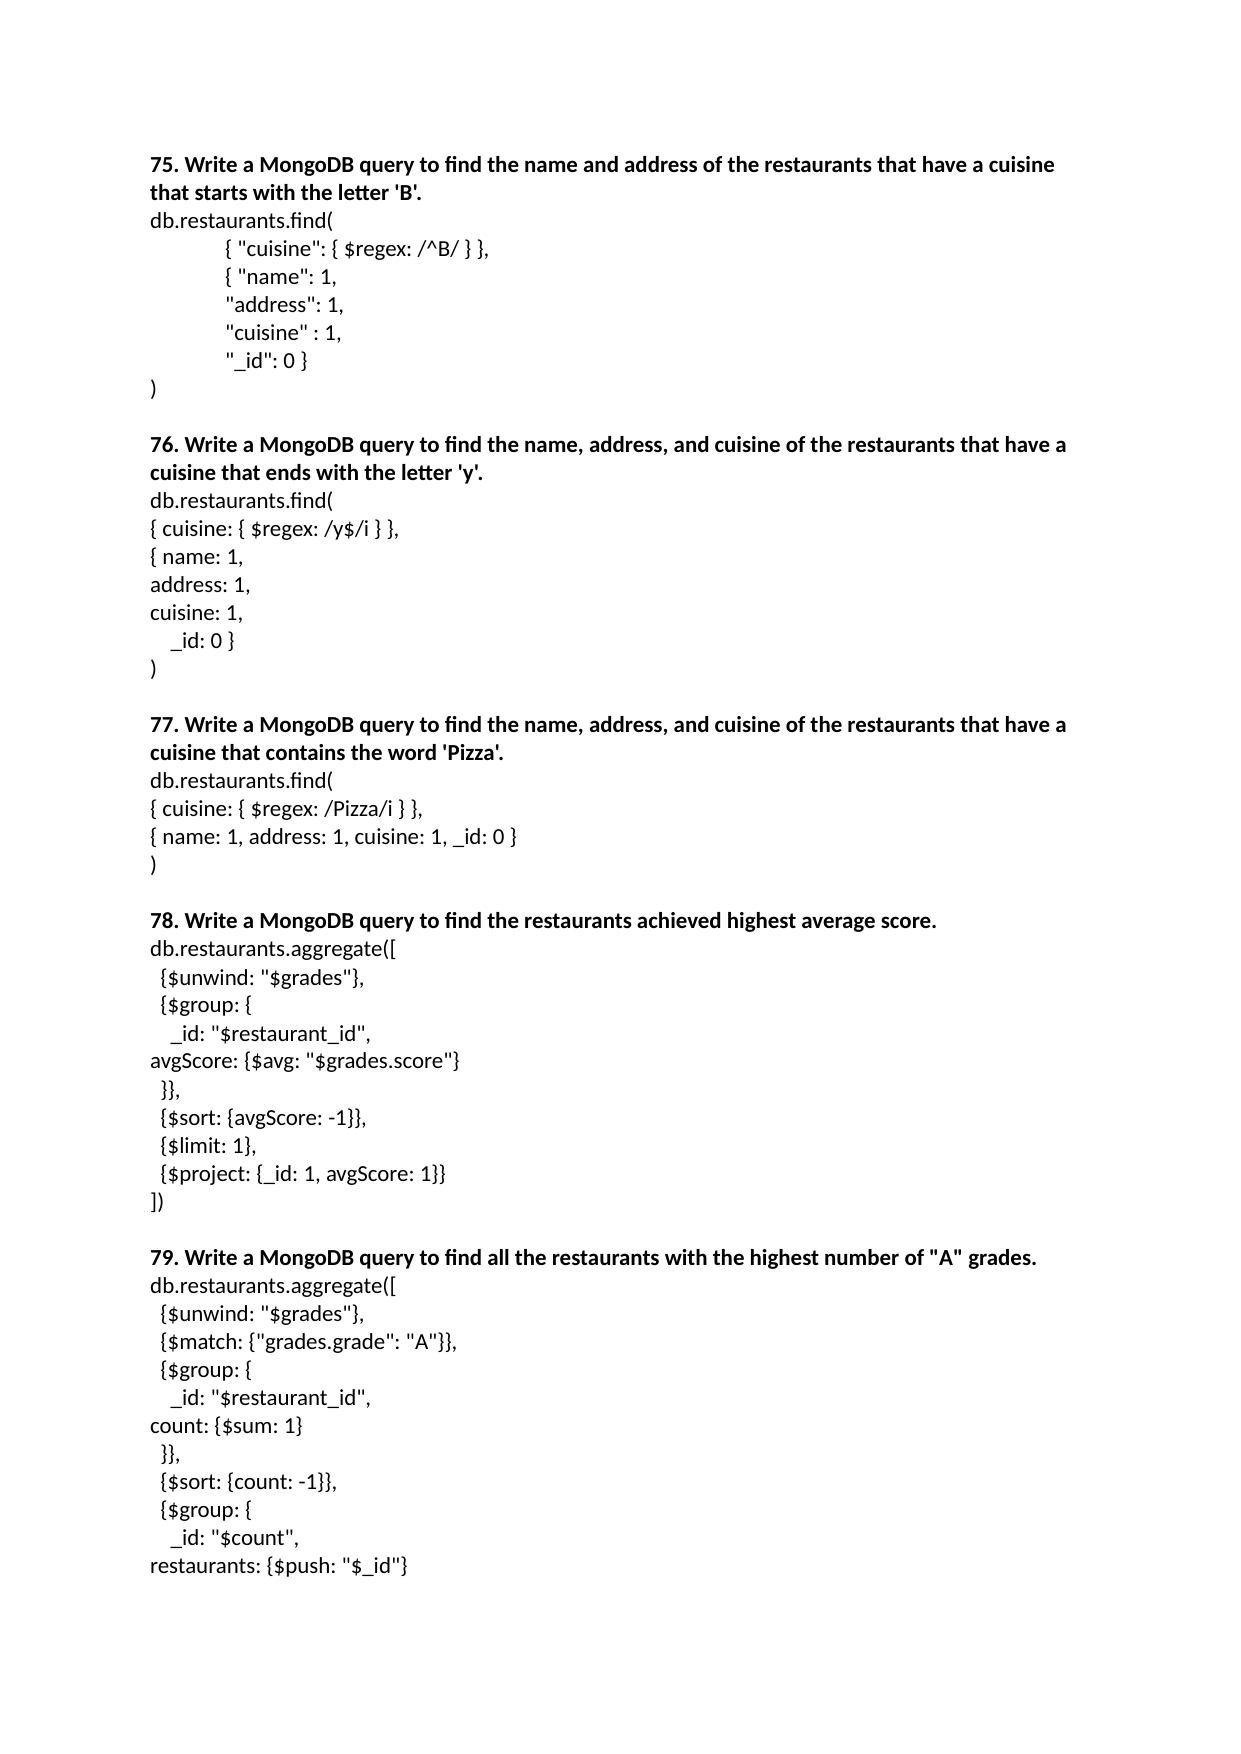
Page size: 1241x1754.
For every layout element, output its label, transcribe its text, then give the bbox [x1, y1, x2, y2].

text "address": 1, [150, 290, 1090, 318]
text {$sort: {count: -1}}, [150, 1467, 1090, 1495]
text "_id": 0 } [150, 346, 1090, 374]
text 78. Write a MongoDB query to find the restaurants achieved highest average score. [150, 907, 1090, 934]
text }}, [150, 1439, 1090, 1467]
text restaurants: {$push: "$_id"} [150, 1551, 1090, 1579]
text count: {$sum: 1} [150, 1411, 1090, 1439]
text { name: 1, address: 1, cuisine: 1, _id: 0 } [150, 822, 1090, 851]
text ) [150, 851, 1090, 878]
text db.restaurants.find( [150, 766, 1090, 794]
text {$group: { [150, 1495, 1090, 1523]
text db.restaurants.find( [150, 486, 1090, 514]
text address: 1, [150, 570, 1090, 598]
text {$group: { [150, 1355, 1090, 1383]
text ) [150, 654, 1090, 682]
text _id: "$count", [150, 1523, 1090, 1551]
text avgScore: {$avg: "$grades.score"} [150, 1047, 1090, 1075]
text { "name": 1, [150, 262, 1090, 290]
text _id: "$restaurant_id", [150, 1019, 1090, 1047]
text 77. Write a MongoDB query to find the name, address, and cuisine of the restaurants that have a cuisine that contains the word 'Pizza'. [150, 710, 1090, 766]
text _id: 0 } [150, 626, 1090, 654]
text _id: "$restaurant_id", [150, 1383, 1090, 1411]
text {$match: {"grades.grade": "A"}}, [150, 1327, 1090, 1355]
text { "cuisine": { $regex: /^B/ } }, [150, 234, 1090, 262]
text db.restaurants.aggregate([ [150, 934, 1090, 963]
text {$limit: 1}, [150, 1131, 1090, 1159]
text {$group: { [150, 991, 1090, 1019]
text "cuisine" : 1, [150, 318, 1090, 346]
text 79. Write a MongoDB query to find all the restaurants with the highest number of "A" grades. [150, 1243, 1090, 1271]
text { cuisine: { $regex: /Pizza/i } }, [150, 794, 1090, 822]
text ) [150, 374, 1090, 402]
text db.restaurants.find( [150, 206, 1090, 234]
text }}, [150, 1075, 1090, 1103]
text {$unwind: "$grades"}, [150, 963, 1090, 991]
text cuisine: 1, [150, 598, 1090, 626]
text 76. Write a MongoDB query to find the name, address, and cuisine of the restaurants that have a cuisine that ends with the letter 'y'. [150, 430, 1090, 486]
text 75. Write a MongoDB query to find the name and address of the restaurants that have a cuisine that starts with the letter 'B'. [150, 150, 1090, 206]
text db.restaurants.aggregate([ [150, 1271, 1090, 1299]
text {$sort: {avgScore: -1}}, [150, 1103, 1090, 1131]
text { cuisine: { $regex: /y$/i } }, [150, 514, 1090, 542]
text { name: 1, [150, 542, 1090, 570]
text ]) [150, 1187, 1090, 1215]
text {$project: {_id: 1, avgScore: 1}} [150, 1159, 1090, 1187]
text {$unwind: "$grades"}, [150, 1299, 1090, 1327]
